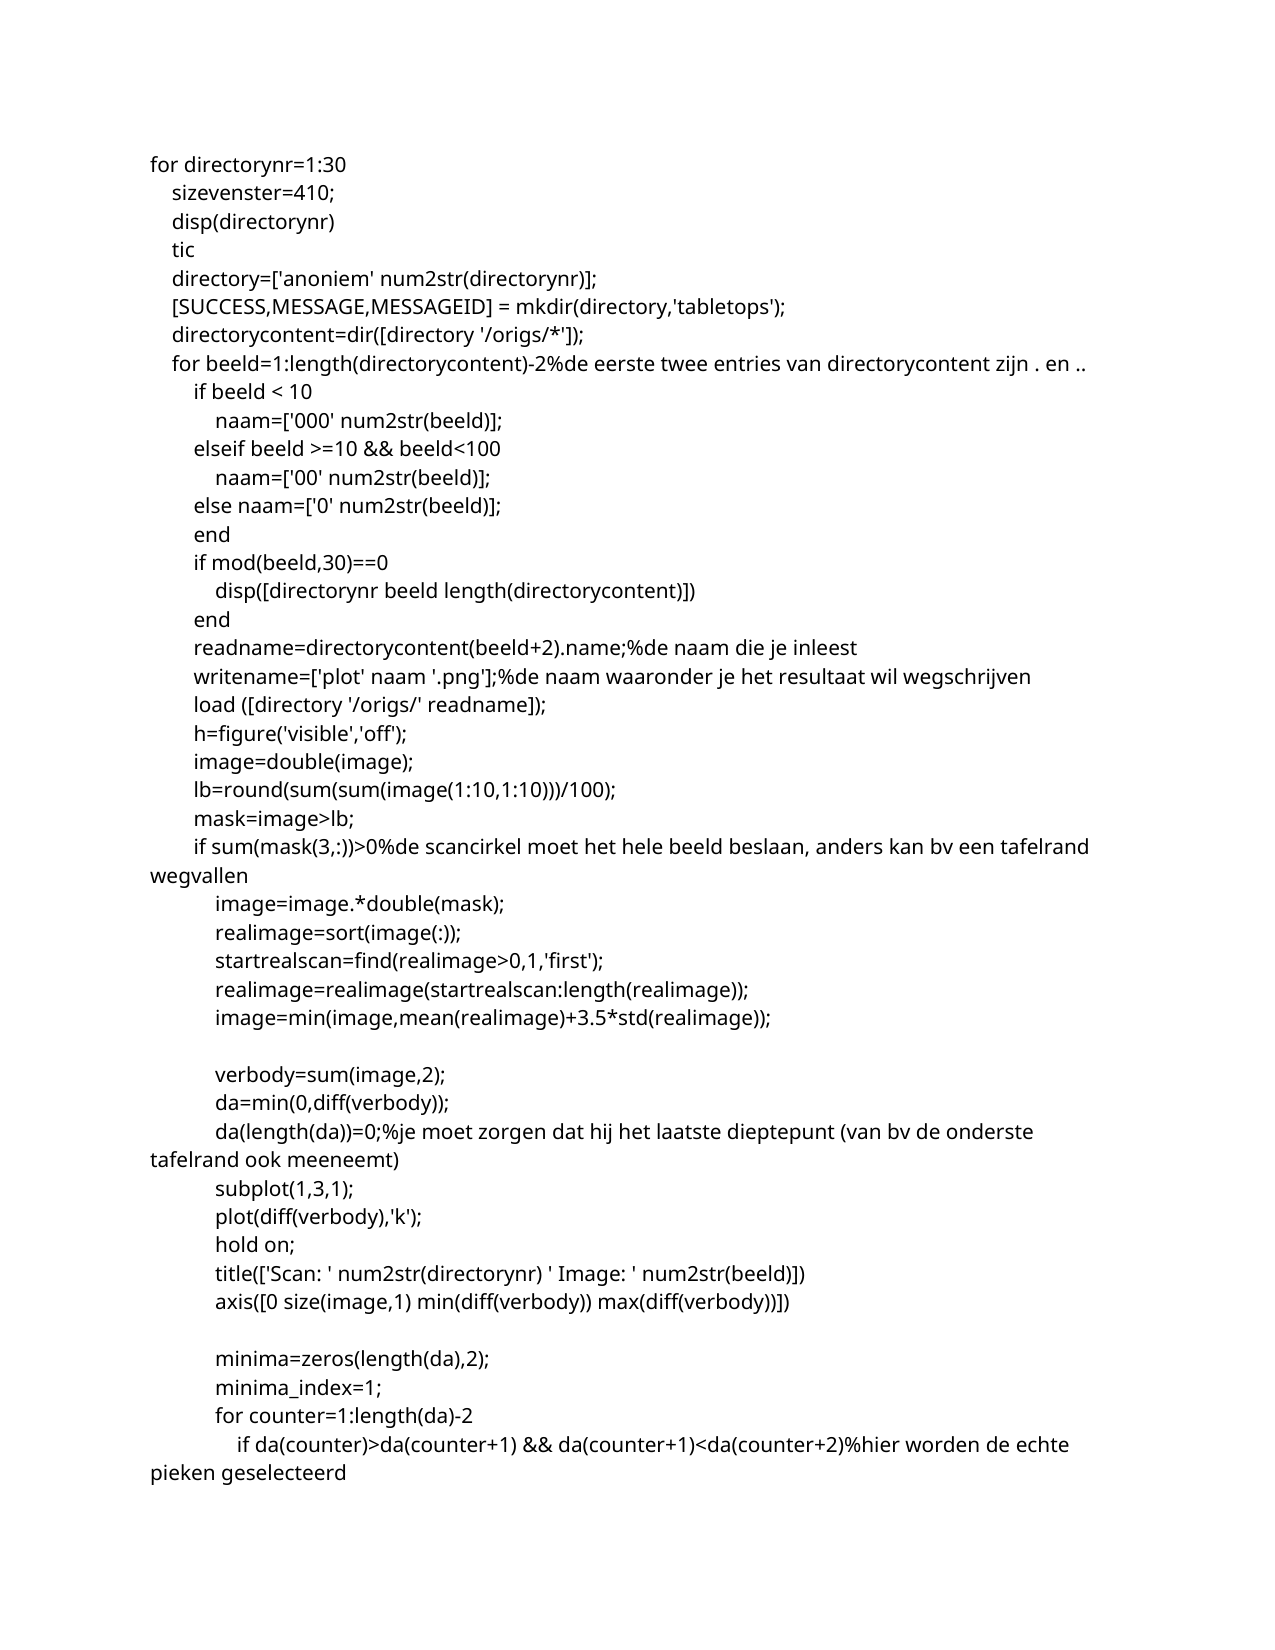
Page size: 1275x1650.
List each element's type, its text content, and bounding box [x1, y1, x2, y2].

text realimage=sort(image(:)); [150, 918, 1125, 946]
text if sum(mask(3,:))>0%de scancirkel moet het hele beeld beslaan, anders kan bv een tafelrand wegvallen [150, 832, 1125, 889]
text axis([0 size(image,1) min(diff(verbody)) max(diff(verbody))]) [150, 1287, 1125, 1316]
text plot(diff(verbody),'k'); [150, 1202, 1125, 1231]
text elseif beeld >=10 && beeld<100 [150, 434, 1125, 463]
text image=min(image,mean(realimage)+3.5*std(realimage)); [150, 1003, 1125, 1032]
text else naam=['0' num2str(beeld)]; [150, 491, 1125, 520]
text for counter=1:length(da)-2 [150, 1401, 1125, 1430]
text startrealscan=find(realimage>0,1,'first'); [150, 946, 1125, 975]
text title(['Scan: ' num2str(directorynr) ' Image: ' num2str(beeld)]) [150, 1259, 1125, 1287]
text tic [150, 235, 1125, 264]
text if mod(beeld,30)==0 [150, 548, 1125, 577]
text naam=['000' num2str(beeld)]; [150, 406, 1125, 434]
text mask=image>lb; [150, 804, 1125, 832]
text da=min(0,diff(verbody)); [150, 1088, 1125, 1117]
text verbody=sum(image,2); [150, 1060, 1125, 1088]
text if da(counter)>da(counter+1) && da(counter+1)<da(counter+2)%hier worden de echte pieken geselecteerd [150, 1430, 1125, 1487]
text h=figure('visible','off'); [150, 719, 1125, 747]
text for directorynr=1:30 [150, 150, 1125, 178]
text [SUCCESS,MESSAGE,MESSAGEID] = mkdir(directory,'tabletops'); [150, 292, 1125, 321]
text if beeld < 10 [150, 377, 1125, 406]
text disp([directorynr beeld length(directorycontent)]) [150, 577, 1125, 605]
text sizevenster=410; [150, 178, 1125, 207]
text writename=['plot' naam '.png'];%de naam waaronder je het resultaat wil wegschrijven [150, 662, 1125, 690]
text minima=zeros(length(da),2); [150, 1344, 1125, 1373]
text directorycontent=dir([directory '/origs/*']); [150, 321, 1125, 349]
text end [150, 605, 1125, 633]
text directory=['anoniem' num2str(directorynr)]; [150, 264, 1125, 292]
text naam=['00' num2str(beeld)]; [150, 463, 1125, 491]
text image=double(image); [150, 747, 1125, 776]
text image=image.*double(mask); [150, 889, 1125, 918]
text da(length(da))=0;%je moet zorgen dat hij het laatste dieptepunt (van bv de onderste tafelrand ook meeneemt) [150, 1117, 1125, 1174]
text load ([directory '/origs/' readname]); [150, 690, 1125, 719]
text subplot(1,3,1); [150, 1174, 1125, 1202]
text end [150, 520, 1125, 548]
text for beeld=1:length(directorycontent)-2%de eerste twee entries van directorycontent zijn . en .. [150, 349, 1125, 377]
text hold on; [150, 1231, 1125, 1259]
text lb=round(sum(sum(image(1:10,1:10)))/100); [150, 776, 1125, 804]
text readname=directorycontent(beeld+2).name;%de naam die je inleest [150, 633, 1125, 662]
text realimage=realimage(startrealscan:length(realimage)); [150, 975, 1125, 1003]
text disp(directorynr) [150, 207, 1125, 235]
text minima_index=1; [150, 1373, 1125, 1401]
